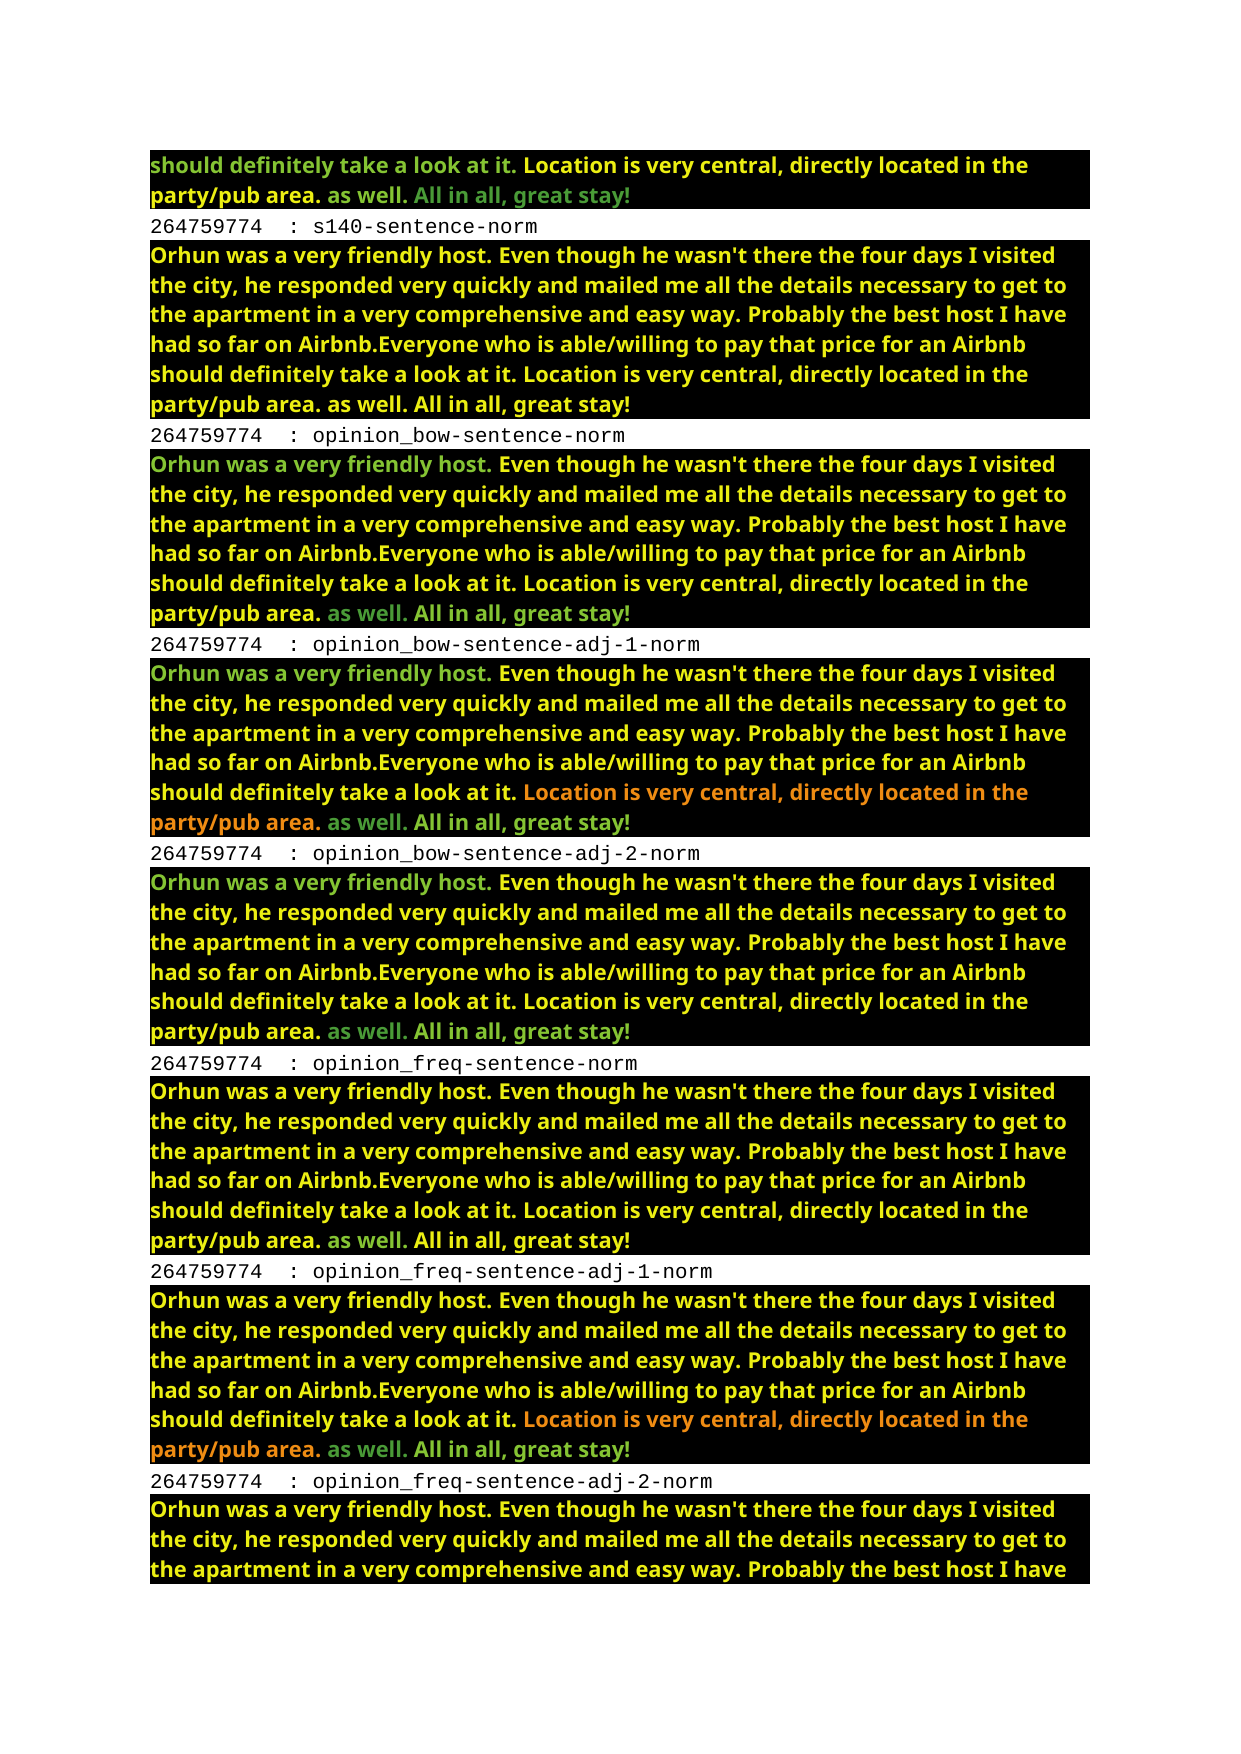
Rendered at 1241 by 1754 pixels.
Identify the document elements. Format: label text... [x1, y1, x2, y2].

text 264759774 : opinion_freq-sentence-norm [150, 1046, 1090, 1076]
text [150, 150, 1090, 209]
text 264759774 : opinion_freq-sentence-adj-1-norm [150, 1255, 1090, 1285]
text 264759774 : opinion_freq-sentence-adj-2-norm [150, 1464, 1090, 1494]
text 264759774 : opinion_bow-sentence-norm [150, 419, 1090, 449]
text 264759774 : s140-sentence-norm [150, 209, 1090, 240]
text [150, 1494, 1090, 1584]
text 264759774 : opinion_bow-sentence-adj-2-norm [150, 837, 1090, 867]
text 264759774 : opinion_bow-sentence-adj-1-norm [150, 628, 1090, 658]
